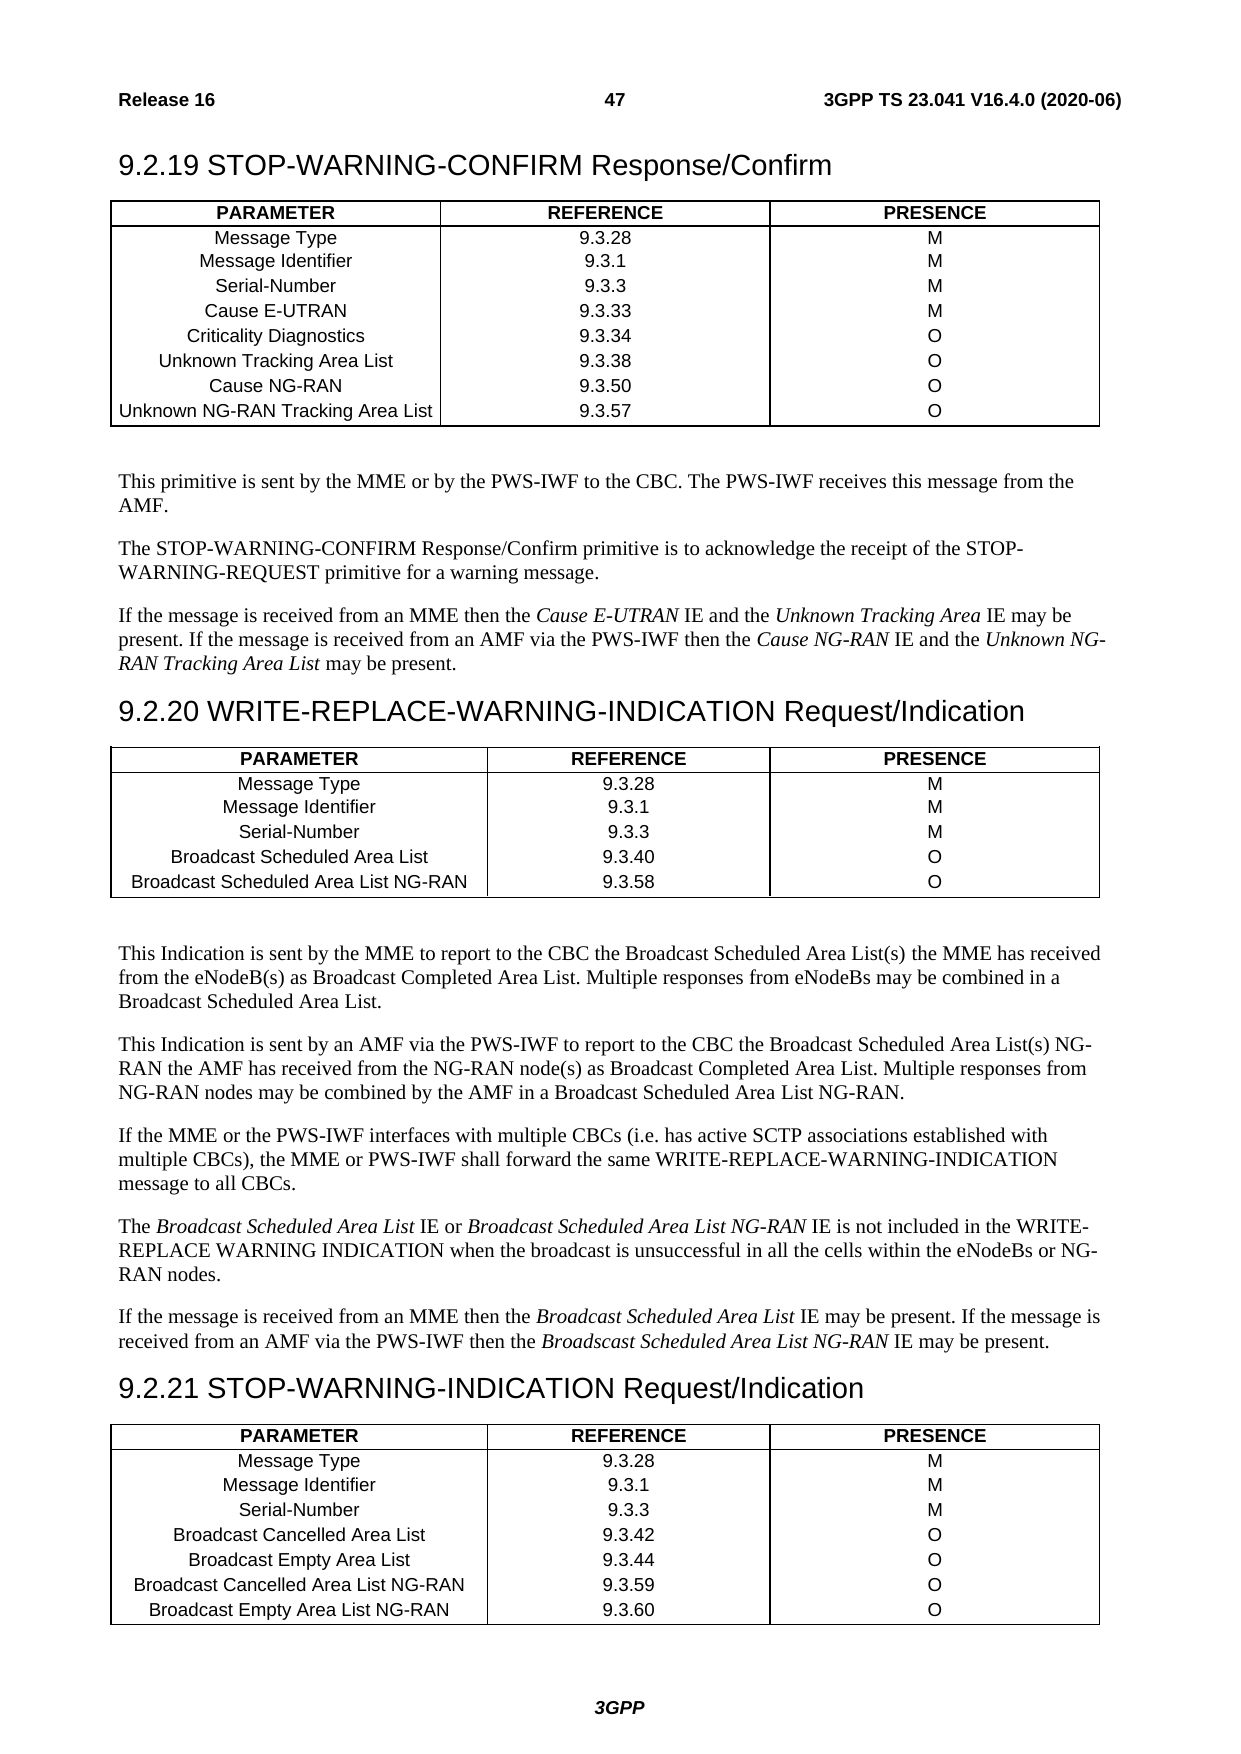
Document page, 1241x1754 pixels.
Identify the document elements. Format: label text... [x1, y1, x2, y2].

table_cell Broadcast Empty Area List [112, 1549, 487, 1574]
table_cell Broadcast Scheduled Area List NG-RAN [112, 871, 487, 896]
table_cell M [771, 300, 1099, 325]
table_header PARAMETER [112, 1425, 487, 1449]
table_cell Serial-Number [112, 821, 487, 846]
table_cell M [771, 773, 1099, 796]
table_header PRESENCE [771, 748, 1099, 771]
table_header PARAMETER [112, 202, 440, 225]
table_cell 9.3.40 [488, 846, 769, 871]
text This Indication is sent by the MME to report to the CBC the Broadcast Scheduled Area List(s) the MME has received from the eNodeB(s) as Broadcast Completed Area List. Multiple responses from eNodeBs may be combined in a Broadcast Scheduled Area List. [118, 941, 1122, 1013]
table_cell 9.3.3 [488, 1499, 769, 1524]
table_cell 9.3.38 [441, 350, 769, 375]
table_cell Message Type [112, 227, 440, 250]
table_cell O [771, 1549, 1099, 1574]
table_cell 9.3.34 [441, 325, 769, 350]
table_cell Message Identifier [112, 250, 440, 275]
table_cell M [771, 1499, 1099, 1524]
text This Indication is sent by an AMF via the PWS-IWF to report to the CBC the Broadcast Scheduled Area List(s) NG-RAN the AMF has received from the NG-RAN node(s) as Broadcast Completed Area List. Multiple responses from NG-RAN nodes may be combined by the AMF in a Broadcast Scheduled Area List NG-RAN. [118, 1032, 1122, 1104]
table_cell 9.3.33 [441, 300, 769, 325]
table_cell 9.3.1 [488, 1474, 769, 1499]
table_cell Cause E-UTRAN [112, 300, 440, 325]
table_cell Broadcast Empty Area List NG-RAN [112, 1599, 487, 1624]
table_cell O [771, 846, 1099, 871]
table_cell 9.3.58 [488, 871, 769, 896]
table_cell M [771, 275, 1099, 300]
table_cell 9.3.1 [441, 250, 769, 275]
table_cell 9.3.28 [488, 773, 769, 796]
table_header REFERENCE [488, 748, 769, 771]
table_cell O [771, 1599, 1099, 1624]
table_cell Serial-Number [112, 1499, 487, 1524]
table_cell M [771, 1474, 1099, 1499]
table_cell 9.3.57 [441, 400, 769, 425]
text The Broadcast Scheduled Area List IE or Broadcast Scheduled Area List NG-RAN IE is not included in the WRITE-REPLACE WARNING INDICATION when the broadcast is unsuccessful in all the cells within the eNodeBs or NG-RAN nodes. [118, 1213, 1122, 1286]
table_header PRESENCE [771, 1425, 1099, 1449]
table_cell Message Type [112, 1450, 487, 1474]
table_cell 9.3.44 [488, 1549, 769, 1574]
table_cell O [771, 871, 1099, 896]
table_header REFERENCE [488, 1425, 769, 1449]
table_header PARAMETER [112, 748, 487, 771]
table_cell Message Identifier [112, 796, 487, 821]
table_cell 9.3.60 [488, 1599, 769, 1624]
table_cell O [771, 325, 1099, 350]
table_cell Cause NG-RAN [112, 375, 440, 400]
table_cell Unknown NG-RAN Tracking Area List [112, 400, 440, 425]
text The STOP-WARNING-CONFIRM Response/Confirm primitive is to acknowledge the receipt of the STOP-WARNING-REQUEST primitive for a warning message. [118, 536, 1122, 584]
table_header REFERENCE [441, 202, 769, 225]
table_cell 9.3.42 [488, 1524, 769, 1549]
table_cell Unknown Tracking Area List [112, 350, 440, 375]
table_cell Message Identifier [112, 1474, 487, 1499]
text If the message is received from an MME then the Cause E-UTRAN IE and the Unknown Tracking Area IE may be present. If the message is received from an AMF via the PWS-IWF then the Cause NG-RAN IE and the Unknown NG-RAN Tracking Area List may be present. [118, 603, 1122, 675]
table_cell O [771, 350, 1099, 375]
table_header PRESENCE [771, 202, 1099, 225]
table_cell 9.3.28 [488, 1450, 769, 1474]
table_cell Message Type [112, 773, 487, 796]
table_cell 9.3.59 [488, 1574, 769, 1599]
table_cell M [771, 1450, 1099, 1474]
table_cell Broadcast Cancelled Area List NG-RAN [112, 1574, 487, 1599]
table_cell 9.3.3 [488, 821, 769, 846]
text If the message is received from an MME then the Broadcast Scheduled Area List IE may be present. If the message is received from an AMF via the PWS-IWF then the Broadscast Scheduled Area List NG-RAN IE may be present. [118, 1304, 1122, 1353]
text This primitive is sent by the MME or by the PWS-IWF to the CBC. The PWS-IWF receives this message from the AMF. [118, 469, 1122, 517]
subtitle 9.2.21 STOP-WARNING-INDICATION Request/Indication [118, 1371, 1122, 1405]
subtitle 9.2.19 STOP-WARNING-CONFIRM Response/Confirm [118, 148, 1122, 181]
table_cell O [771, 1574, 1099, 1599]
table_cell Criticality Diagnostics [112, 325, 440, 350]
table_cell M [771, 821, 1099, 846]
table_cell Broadcast Scheduled Area List [112, 846, 487, 871]
table_cell O [771, 375, 1099, 400]
table_cell Broadcast Cancelled Area List [112, 1524, 487, 1549]
table_cell O [771, 400, 1099, 425]
table_cell O [771, 1524, 1099, 1549]
table_cell M [771, 227, 1099, 250]
table_cell 9.3.3 [441, 275, 769, 300]
table_cell M [771, 250, 1099, 275]
subtitle 9.2.20 WRITE-REPLACE-WARNING-INDICATION Request/Indication [118, 694, 1122, 728]
text If the MME or the PWS-IWF interfaces with multiple CBCs (i.e. has active SCTP associations established with multiple CBCs), the MME or PWS-IWF shall forward the same WRITE-REPLACE-WARNING-INDICATION message to all CBCs. [118, 1123, 1122, 1195]
table_cell Serial-Number [112, 275, 440, 300]
table_cell 9.3.50 [441, 375, 769, 400]
table_cell 9.3.1 [488, 796, 769, 821]
table_cell M [771, 796, 1099, 821]
table_cell 9.3.28 [441, 227, 769, 250]
